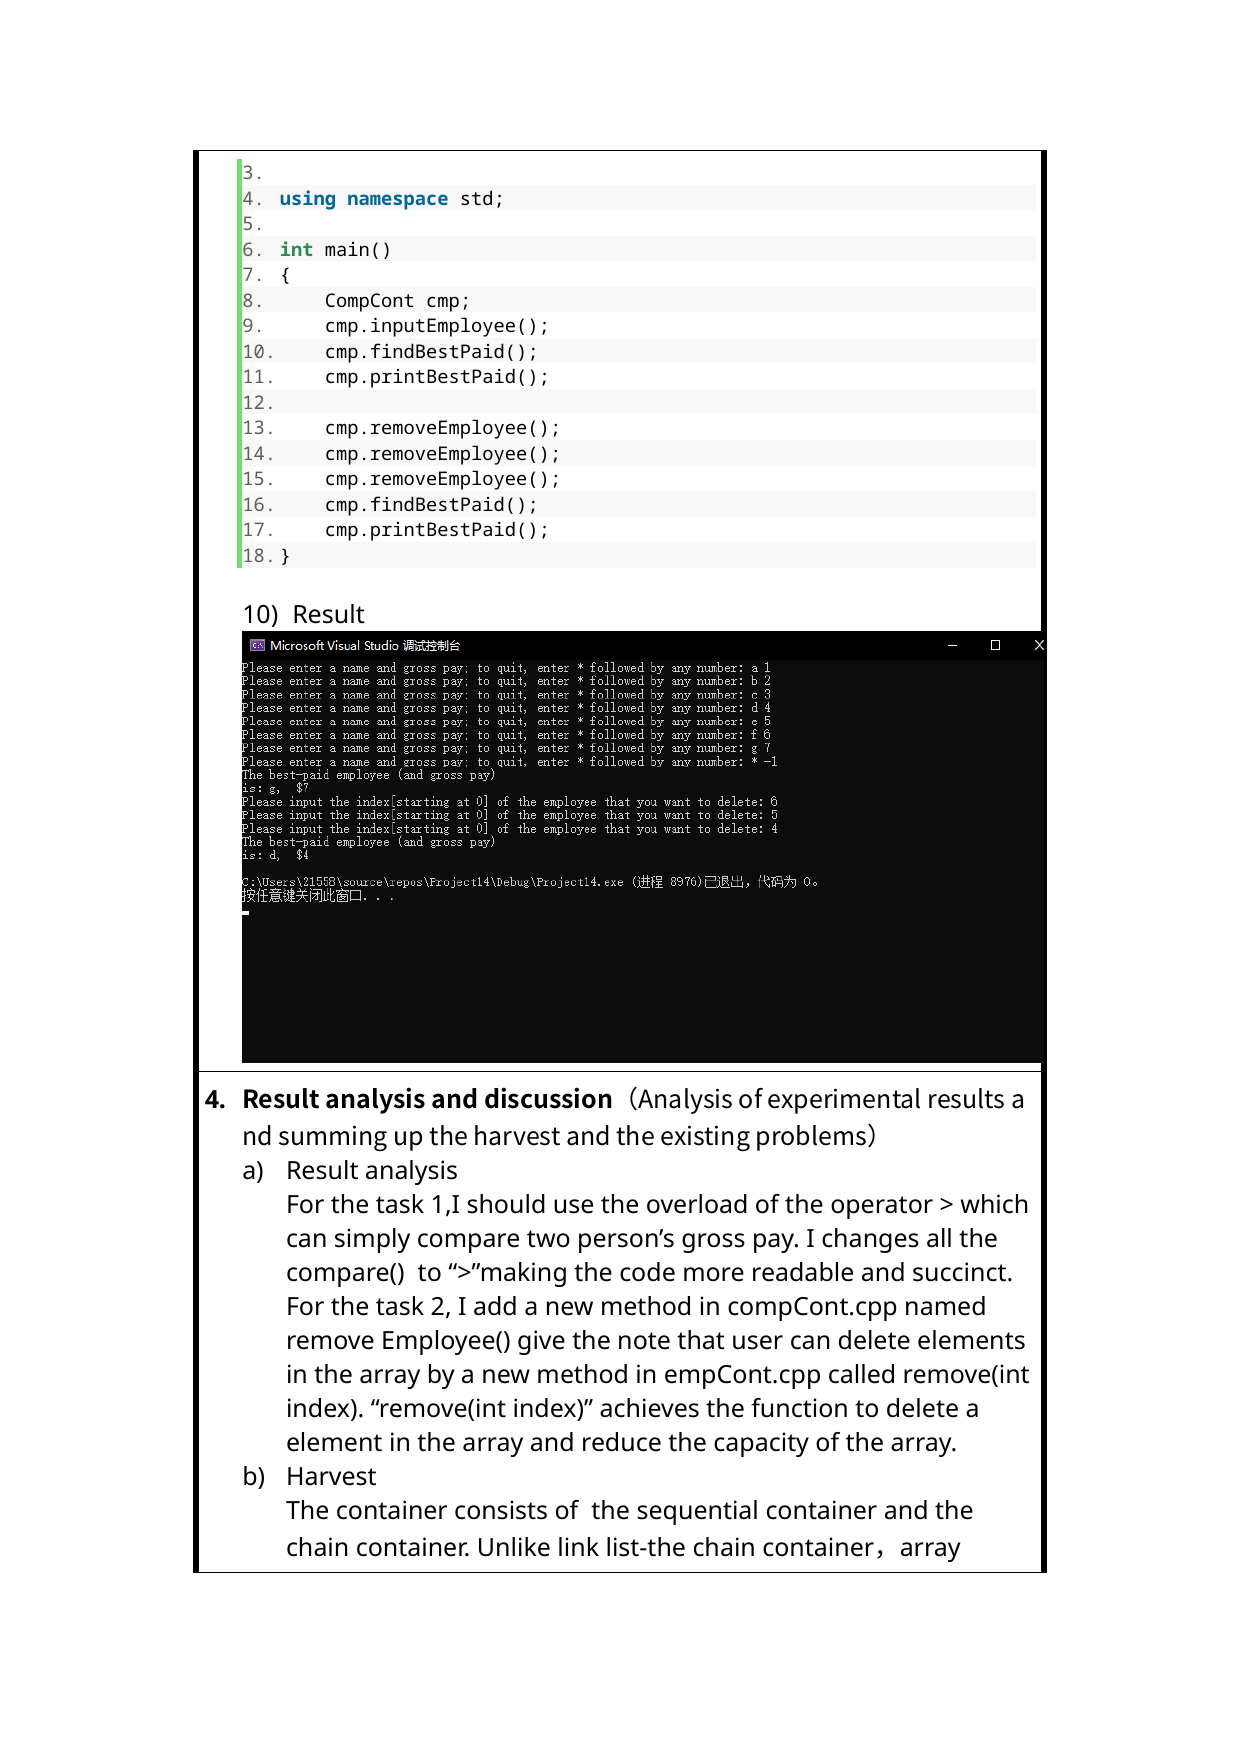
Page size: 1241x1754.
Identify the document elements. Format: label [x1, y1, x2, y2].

picture [242, 631, 1044, 1063]
table_cell [199, 1072, 1041, 1572]
table_cell [199, 151, 1041, 1071]
